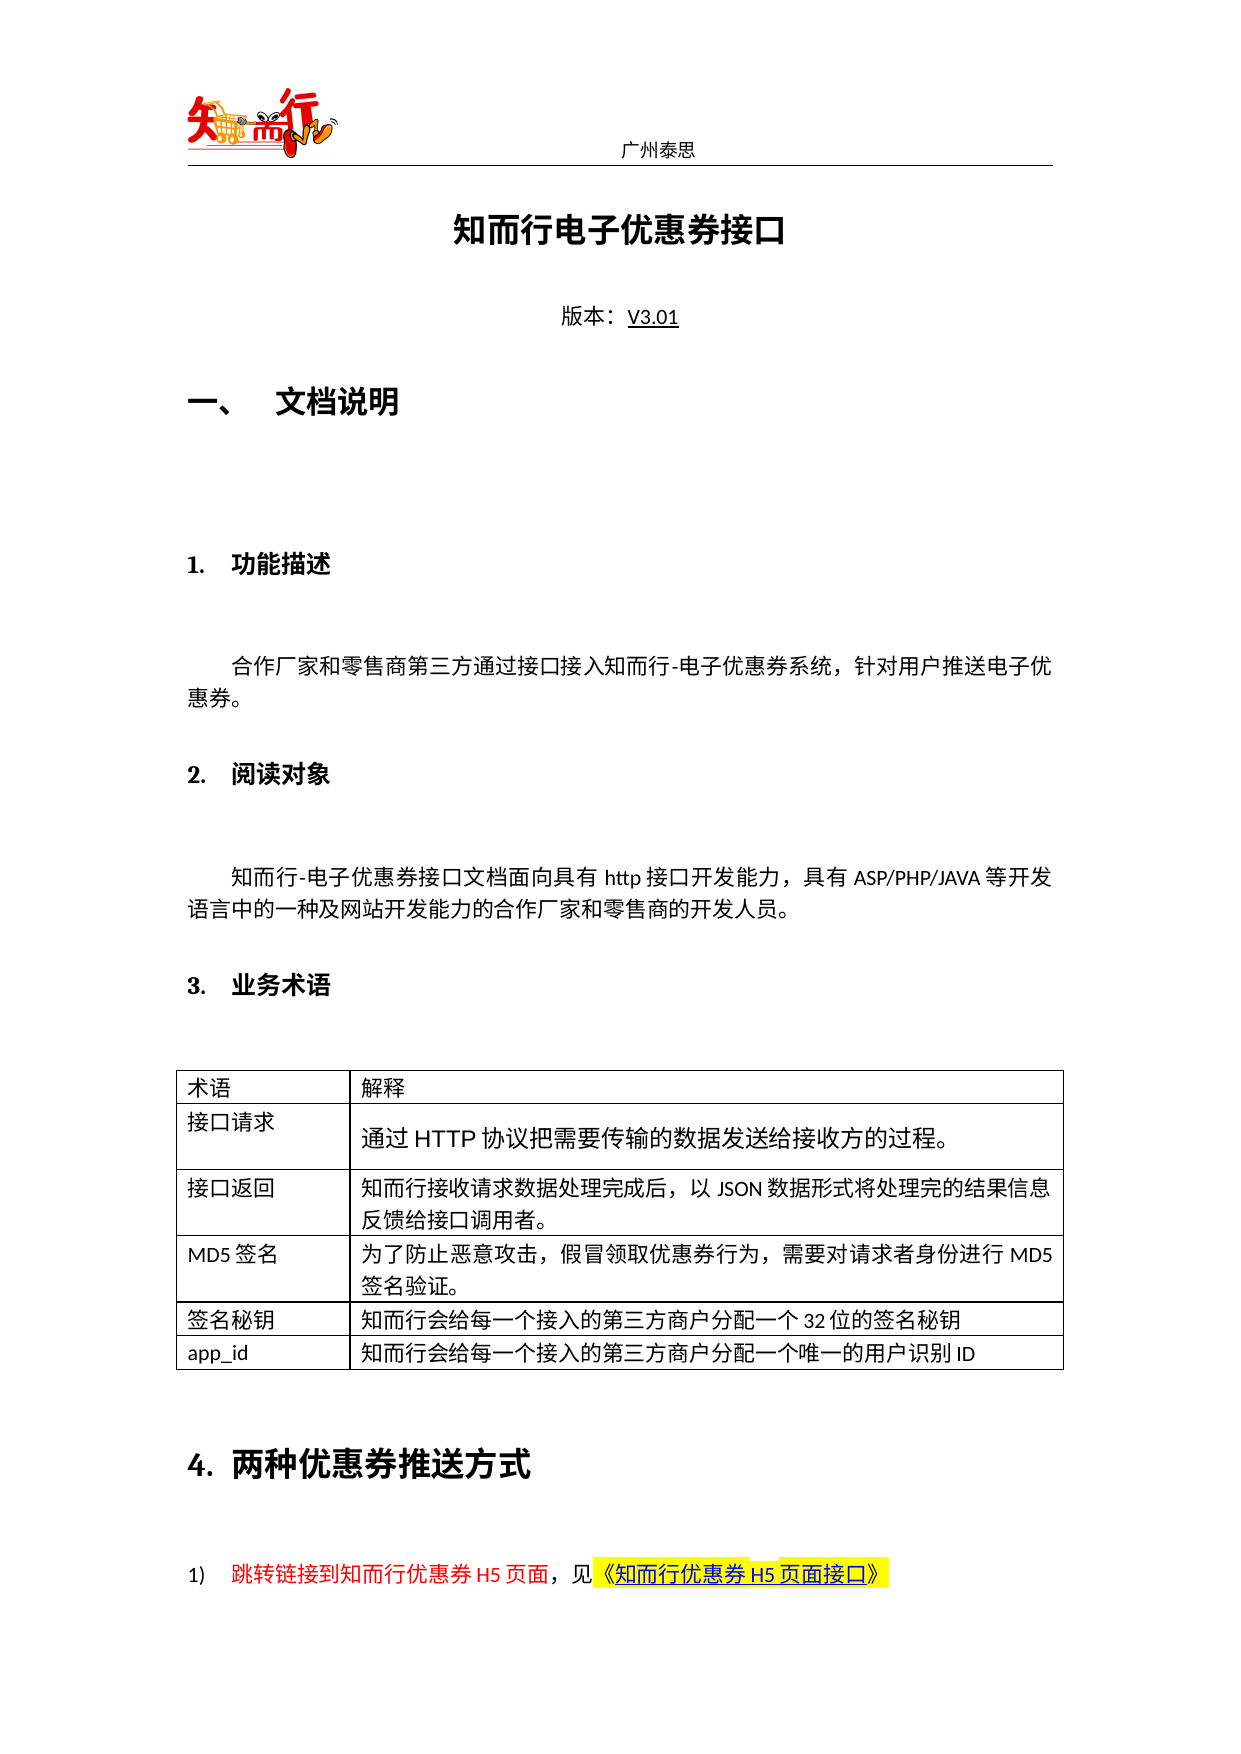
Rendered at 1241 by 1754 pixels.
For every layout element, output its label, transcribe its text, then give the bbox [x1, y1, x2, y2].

text 合作厂家和零售商第三方通过接口接入知而行-电子优惠券系统，针对用户推送电子优惠券。 [187, 648, 1053, 713]
text 知而行-电子优惠券接口文档面向具有http接口开发能力，具有ASP/PHP/JAVA等开发语言中的一种及网站开发能力的合作厂家和零售商的开发人员。 [187, 859, 1053, 924]
title 知而行电子优惠券接口 [187, 195, 1053, 260]
table_cell 知而行会给每一个接入的第三方商户分配一个32位的签名秘钥 [351, 1303, 1063, 1335]
table_cell 知而行接收请求数据处理完成后，以JSON数据形式将处理完的结果信息反馈给接口调用者。 [351, 1170, 1063, 1235]
table_cell 知而行会给每一个接入的第三方商户分配一个唯一的用户识别ID [351, 1336, 1063, 1368]
table_cell 签名秘钥 [177, 1303, 349, 1335]
table_cell 接口返回 [177, 1170, 349, 1235]
table_cell 为了防止恶意攻击，假冒领取优惠券行为，需要对请求者身份进行MD5签名验证。 [351, 1236, 1063, 1301]
subtitle 文档说明 [187, 367, 1053, 432]
subtitle 两种优惠券推送方式 [187, 1429, 1053, 1494]
subtitle 功能描述 [187, 530, 1053, 595]
subtitle 阅读对象 [187, 741, 1053, 806]
picture [187, 88, 338, 158]
table_cell 接口请求 [177, 1104, 349, 1169]
list 跳转链接到知而行优惠券H5页面，见《知而行优惠券H5页面接口》 [187, 1556, 1053, 1589]
table_header 解释 [351, 1071, 1063, 1103]
table_cell MD5签名 [177, 1236, 349, 1301]
text 版本：V3.01 [187, 299, 1053, 331]
table_header 术语 [177, 1071, 349, 1103]
table_cell app_id [177, 1336, 349, 1368]
table_cell 通过HTTP协议把需要传输的数据发送给接收方的过程。 [351, 1104, 1063, 1169]
subtitle 业务术语 [187, 951, 1053, 1016]
